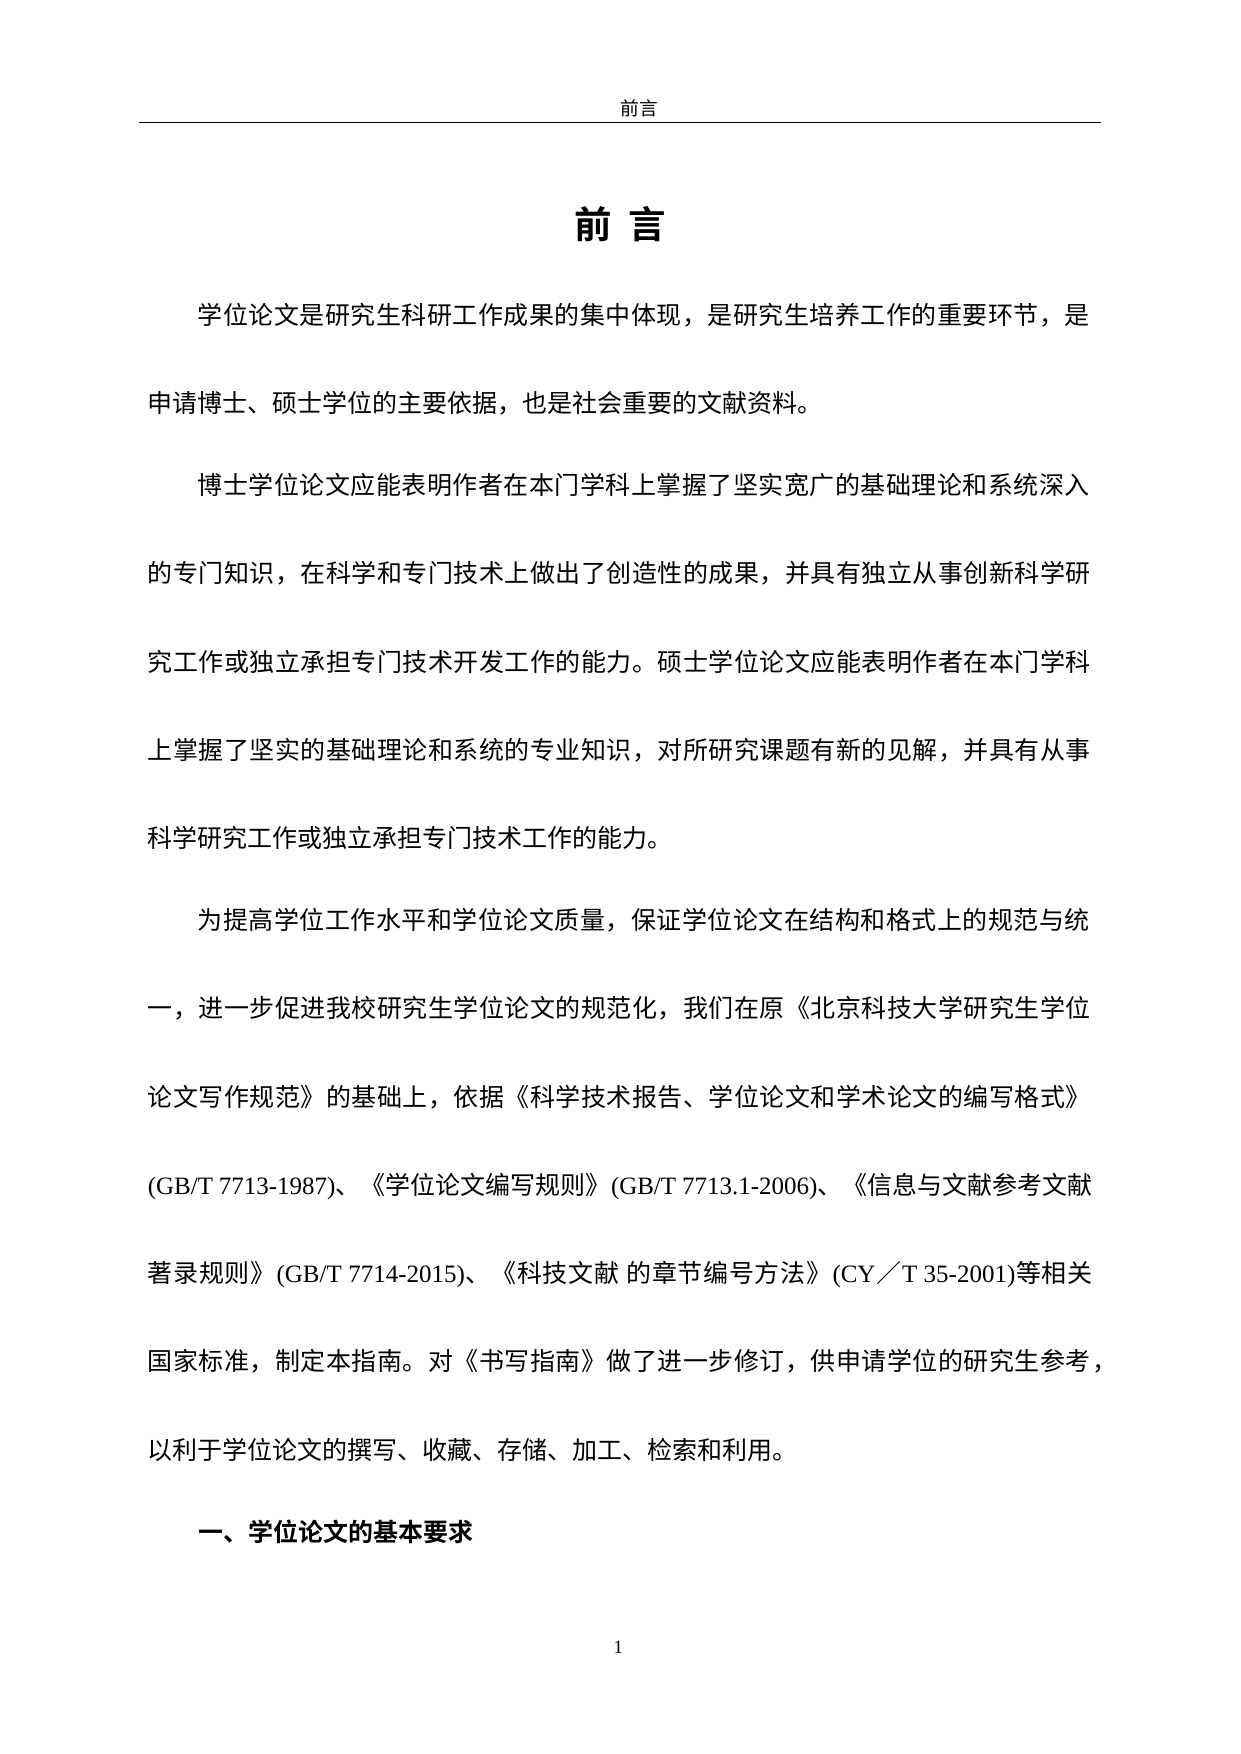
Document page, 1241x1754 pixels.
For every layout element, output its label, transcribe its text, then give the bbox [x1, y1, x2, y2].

text 博士学位论文应能表明作者在本门学科上掌握了坚实宽广的基础理论和系统深入的专门知识，在科学和专门技术上做出了创造性的成果，并具有独立从事创新科学研究工作或独立承担专门技术开发工作的能力。硕士学位论文应能表明作者在本门学科上掌握了坚实的基础理论和系统的专业知识，对所研究课题有新的见解，并具有从事科学研究工作或独立承担专门技术工作的能力。 [148, 450, 1092, 871]
text 前 言 [148, 195, 1092, 249]
text 学位论文是研究生科研工作成果的集中体现，是研究生培养工作的重要环节，是申请博士、硕士学位的主要依据，也是社会重要的文献资料。 [148, 279, 1092, 436]
text 为提高学位工作水平和学位论文质量，保证学位论文在结构和格式上的规范与统一，进一步促进我校研究生学位论文的规范化，我们在原《北京科技大学研究生学位论文写作规范》的基础上，依据《科学技术报告、学位论文和学术论文的编写格式》(GB/T 7713-1987)、《学位论文编写规则》(GB/T 7713.1-2006)、《信息与文献参考文献著录规则》(GB/T 7714-2015)、《科技文献 的章节编号方法》(CY／T 35-2001)等相关国家标准，制定本指南。对《书写指南》做了进一步修订，供申请学位的研究生参考，以利于学位论文的撰写、收藏、存储、加工、检索和利用。 [148, 885, 1092, 1482]
text 一、学位论文的基本要求 [148, 1496, 1092, 1564]
